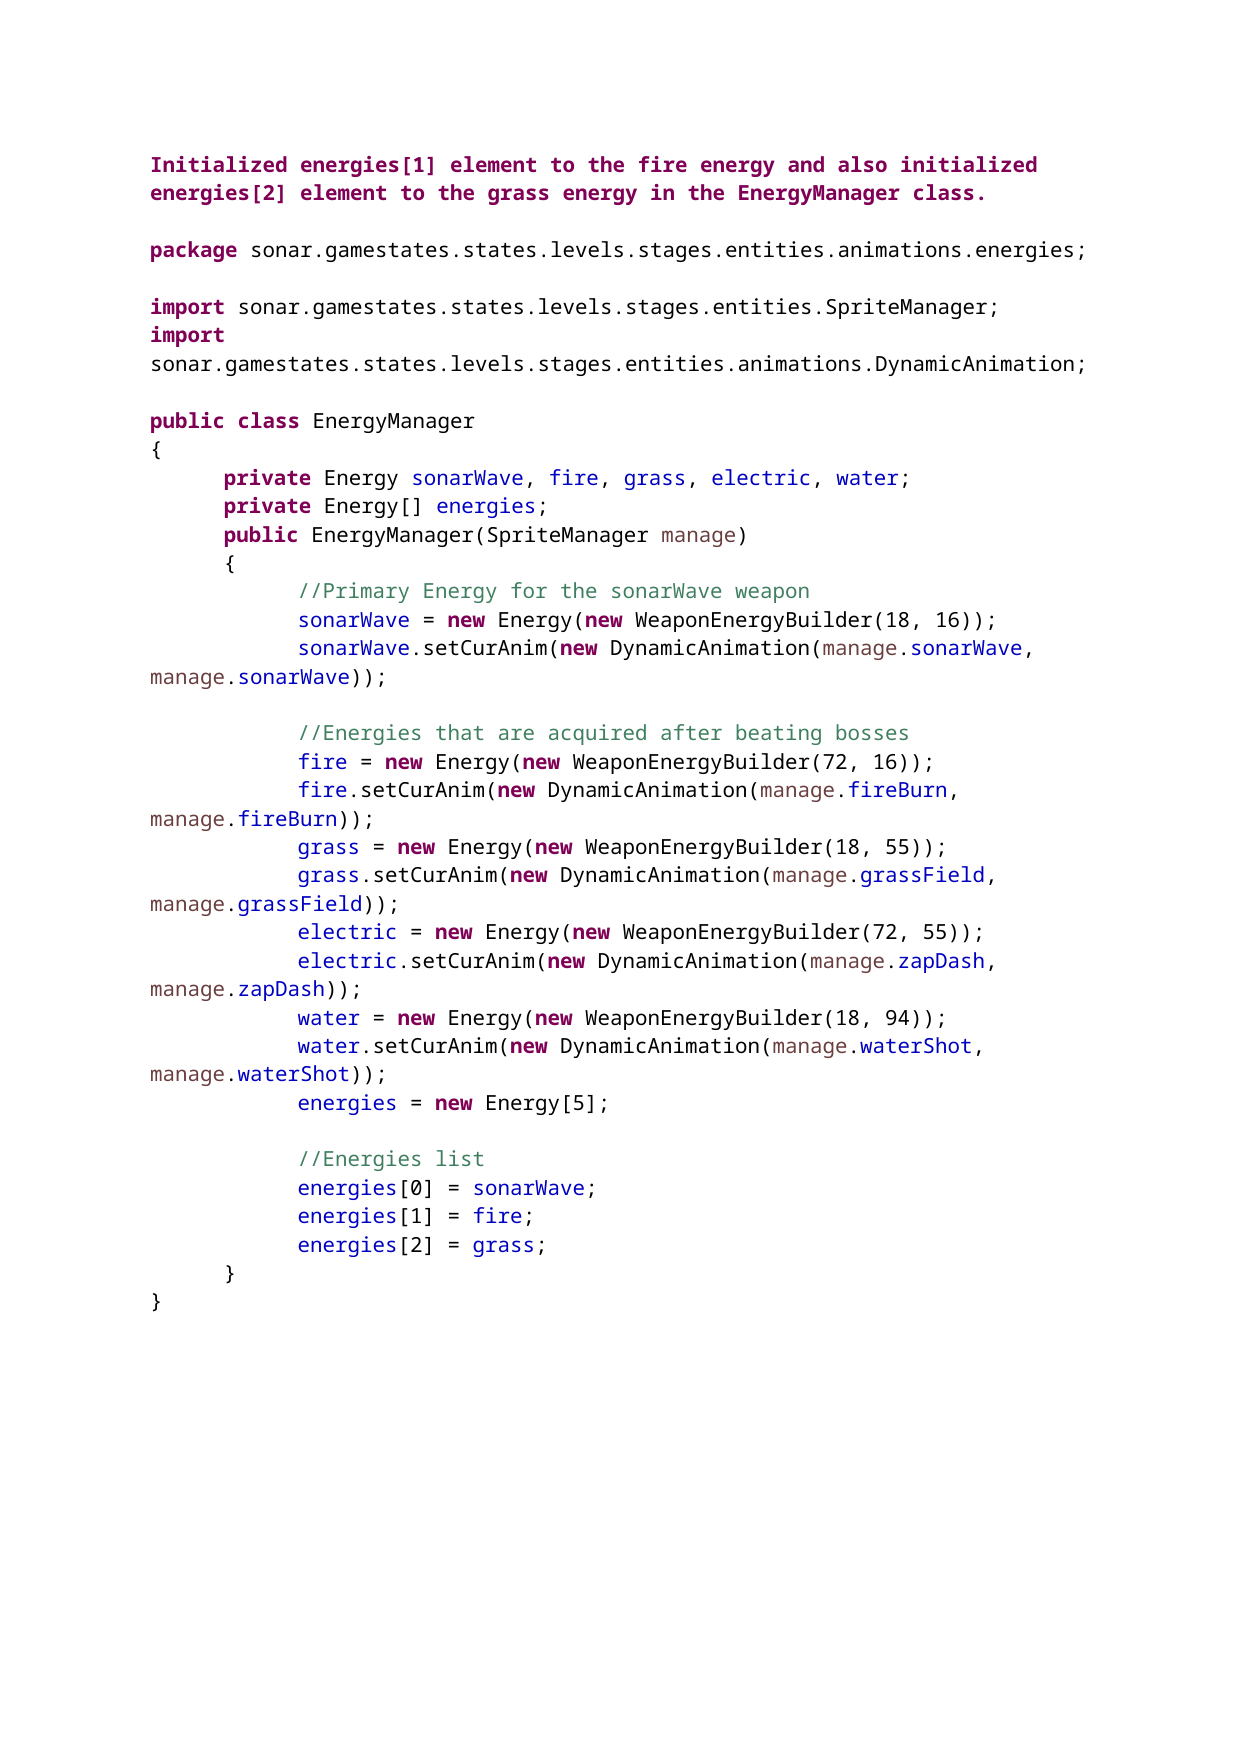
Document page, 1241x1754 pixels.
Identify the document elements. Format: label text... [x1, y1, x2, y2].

text fire = new Energy(new WeaponEnergyBuilder(72, 16)); [150, 747, 1090, 775]
text grass = new Energy(new WeaponEnergyBuilder(18, 55)); [150, 832, 1090, 861]
text //Primary Energy for the sonarWave weapon [150, 577, 1090, 605]
text fire.setCurAnim(new DynamicAnimation(manage.fireBurn, manage.fireBurn)); [150, 775, 1090, 832]
text public class EnergyManager [150, 406, 1090, 434]
text import sonar.gamestates.states.levels.stages.entities.animations.DynamicAnimation; [150, 321, 1090, 377]
text grass.setCurAnim(new DynamicAnimation(manage.grassField, manage.grassField)); [150, 861, 1090, 917]
text //Energies that are acquired after beating bosses [150, 718, 1090, 747]
text //Energies list [150, 1144, 1090, 1173]
text } [150, 1258, 1090, 1287]
text water.setCurAnim(new DynamicAnimation(manage.waterShot, manage.waterShot)); [150, 1031, 1090, 1088]
text energies[2] = grass; [150, 1230, 1090, 1258]
text private Energy sonarWave, fire, grass, electric, water; [150, 463, 1090, 491]
text sonarWave.setCurAnim(new DynamicAnimation(manage.sonarWave, manage.sonarWave)); [150, 633, 1090, 690]
text energies[1] = fire; [150, 1201, 1090, 1230]
text private Energy[] energies; [150, 491, 1090, 520]
text energies[0] = sonarWave; [150, 1173, 1090, 1201]
text electric = new Energy(new WeaponEnergyBuilder(72, 55)); [150, 917, 1090, 946]
text water = new Energy(new WeaponEnergyBuilder(18, 94)); [150, 1003, 1090, 1031]
text energies = new Energy[5]; [150, 1088, 1090, 1116]
text } [150, 1287, 1090, 1315]
text Initialized energies[1] element to the fire energy and also initialized energies[2] element to the grass energy in the EnergyManager class. [150, 150, 1090, 207]
text { [150, 548, 1090, 577]
text sonarWave = new Energy(new WeaponEnergyBuilder(18, 16)); [150, 605, 1090, 633]
text package sonar.gamestates.states.levels.stages.entities.animations.energies; [150, 235, 1090, 264]
text { [150, 434, 1090, 463]
text electric.setCurAnim(new DynamicAnimation(manage.zapDash, manage.zapDash)); [150, 946, 1090, 1003]
text import sonar.gamestates.states.levels.stages.entities.SpriteManager; [150, 292, 1090, 321]
text public EnergyManager(SpriteManager manage) [150, 520, 1090, 548]
